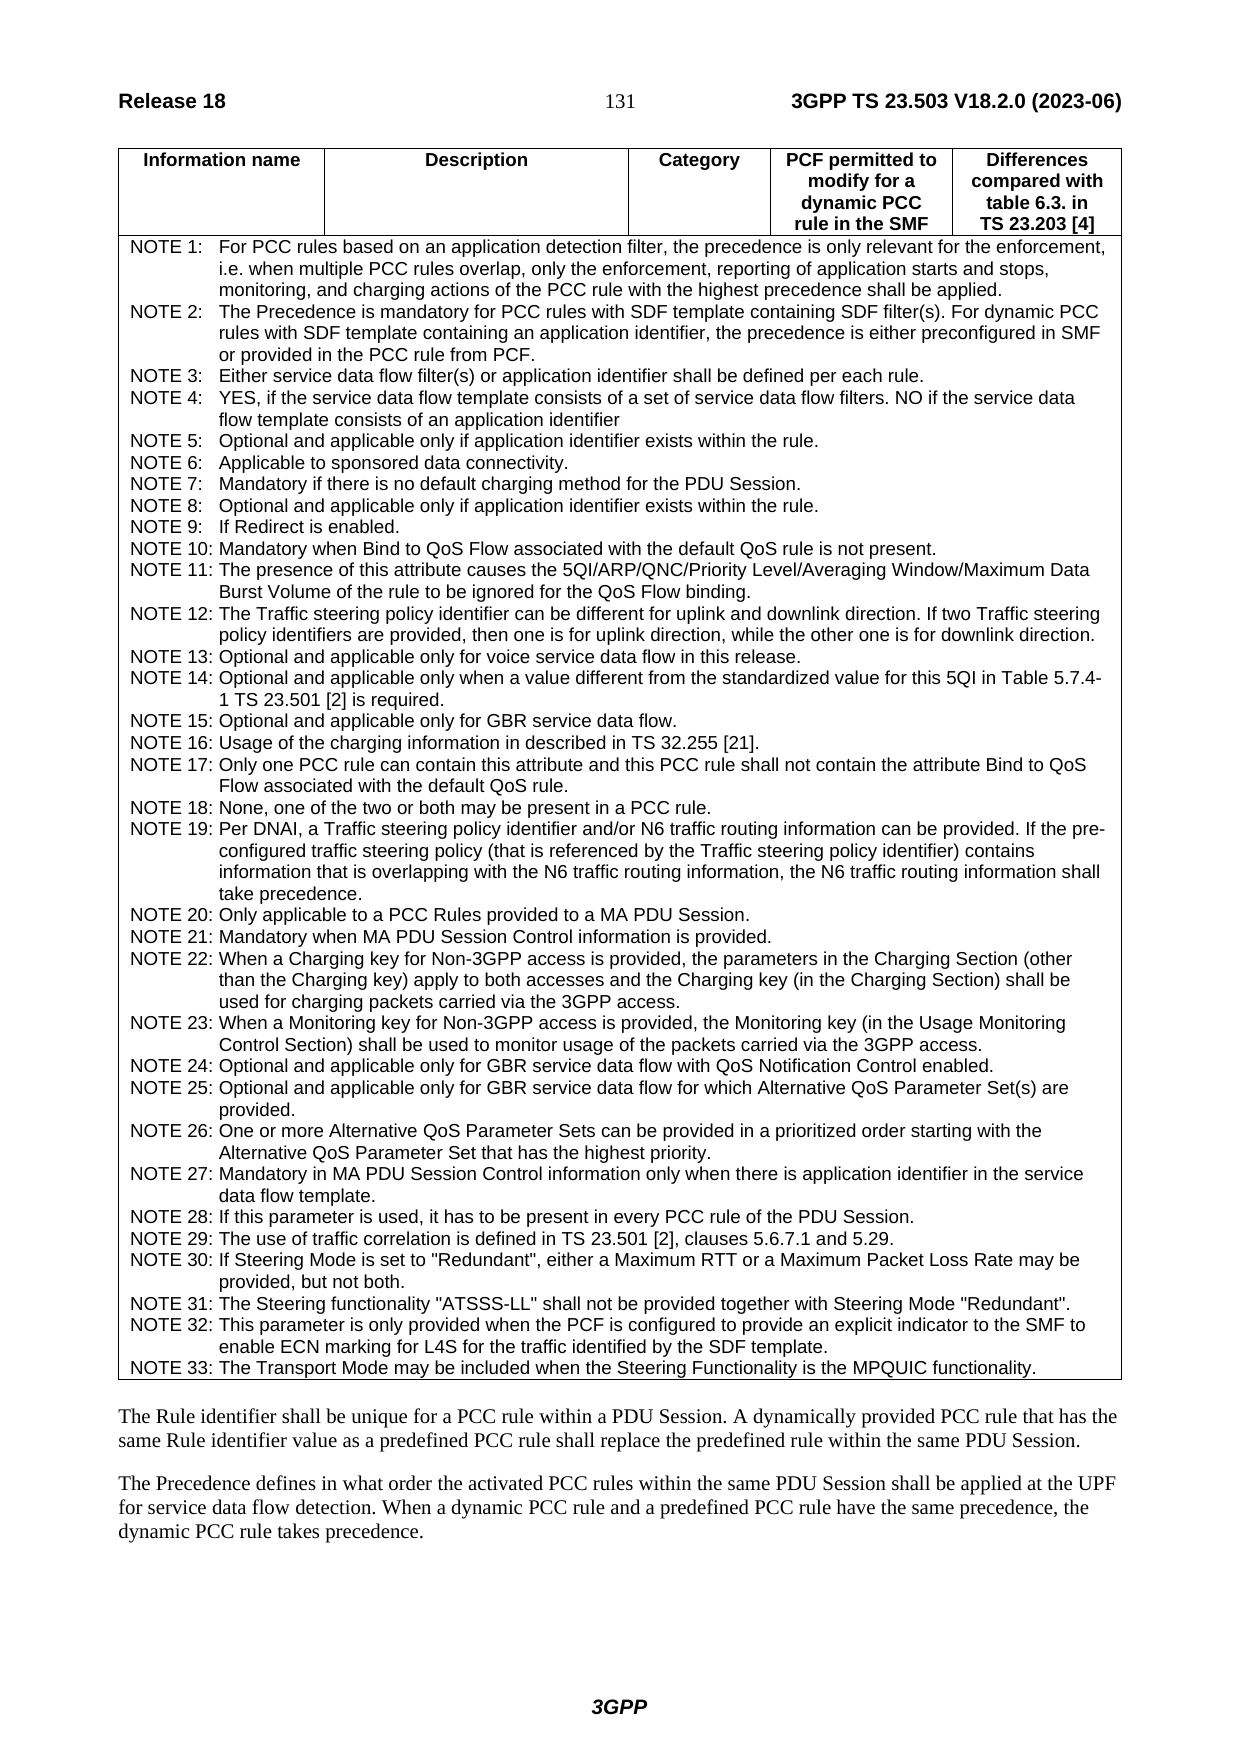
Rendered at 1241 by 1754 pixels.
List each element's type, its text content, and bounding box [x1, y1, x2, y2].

text The Rule identifier shall be unique for a PCC rule within a PDU Session. A dynamically provided PCC rule that has the same Rule identifier value as a predefined PCC rule shall replace the predefined rule within the same PDU Session. [118, 1404, 1122, 1452]
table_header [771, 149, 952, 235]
text The Precedence defines in what order the activated PCC rules within the same PDU Session shall be applied at the UPF for service data flow detection. When a dynamic PCC rule and a predefined PCC rule have the same precedence, the dynamic PCC rule takes precedence. [118, 1471, 1122, 1543]
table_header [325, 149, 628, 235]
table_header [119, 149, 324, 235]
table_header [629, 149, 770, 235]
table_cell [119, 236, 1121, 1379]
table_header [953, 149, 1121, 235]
